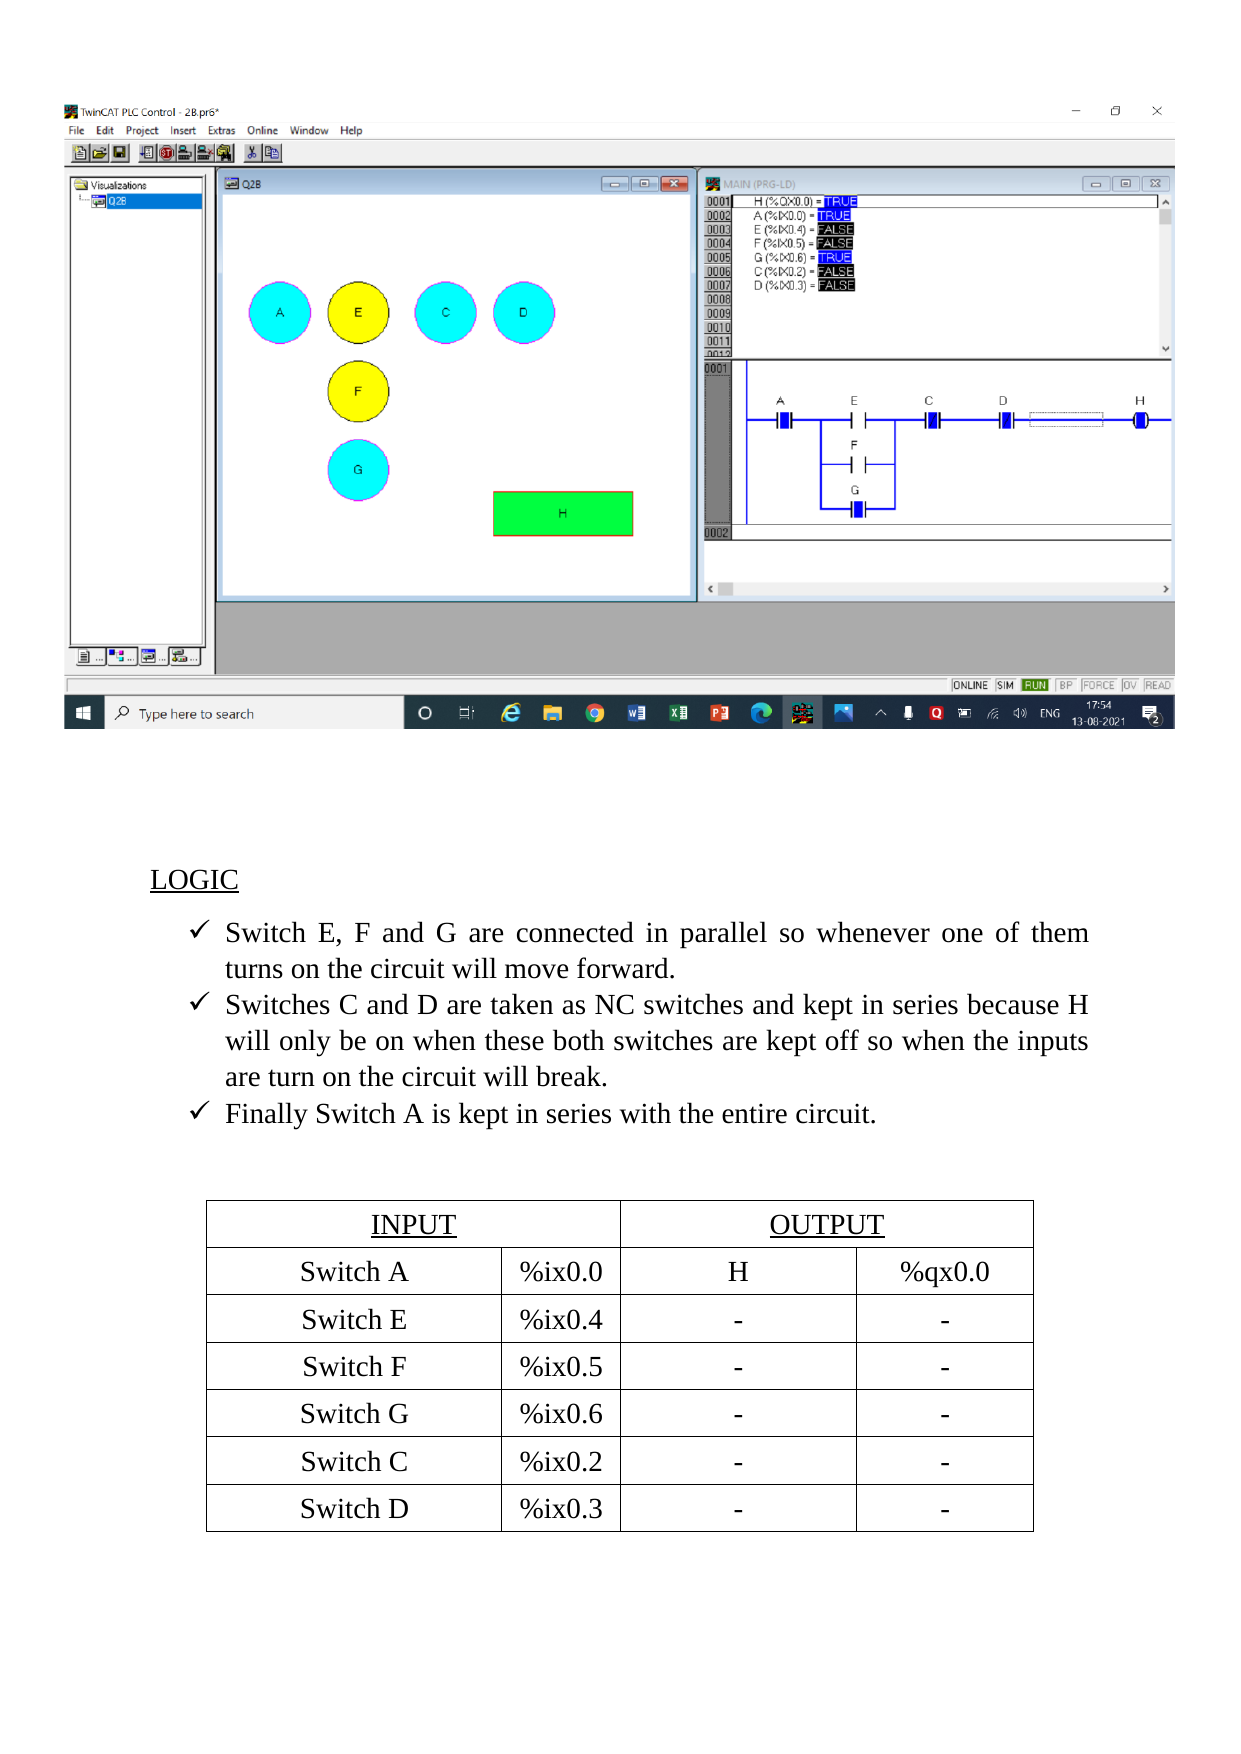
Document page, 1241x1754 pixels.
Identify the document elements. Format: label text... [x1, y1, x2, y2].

table_cell %ix0.0 [502, 1248, 620, 1294]
table_cell - [621, 1437, 856, 1483]
table_cell - [621, 1343, 856, 1389]
table_cell Switch F [207, 1343, 501, 1389]
table_header INPUT [207, 1201, 620, 1247]
table_cell - [857, 1485, 1033, 1531]
table_cell Switch G [207, 1390, 501, 1436]
text LOGIC [150, 862, 1090, 896]
table_cell %ix0.6 [502, 1390, 620, 1436]
table_cell Switch D [207, 1485, 501, 1531]
table_cell - [857, 1295, 1033, 1342]
table_cell - [621, 1390, 856, 1436]
list Switch E, F and G are connected in parallel so whenever one of them turns on the circuit will move forward. [187, 915, 1090, 984]
table_cell Switch A [207, 1248, 501, 1294]
table_cell Switch C [207, 1437, 501, 1483]
table_cell %ix0.2 [502, 1437, 620, 1483]
table_header OUTPUT [621, 1201, 1033, 1247]
table_cell - [621, 1295, 856, 1342]
table_cell %ix0.3 [502, 1485, 620, 1531]
table_cell - [857, 1437, 1033, 1483]
table_cell H [621, 1248, 856, 1294]
list Switches C and D are taken as NC switches and kept in series because H will only be on when these both switches are kept off so when the inputs are turn on the circuit will break. [187, 987, 1090, 1093]
picture [62, 102, 1174, 727]
table_cell - [857, 1390, 1033, 1436]
table_cell - [857, 1343, 1033, 1389]
table_cell %ix0.4 [502, 1295, 620, 1342]
table_cell %ix0.5 [502, 1343, 620, 1389]
table_cell - [621, 1485, 856, 1531]
table_cell %qx0.0 [857, 1248, 1033, 1294]
table_cell Switch E [207, 1295, 501, 1342]
list Finally Switch A is kept in series with the entire circuit. [187, 1096, 1090, 1129]
